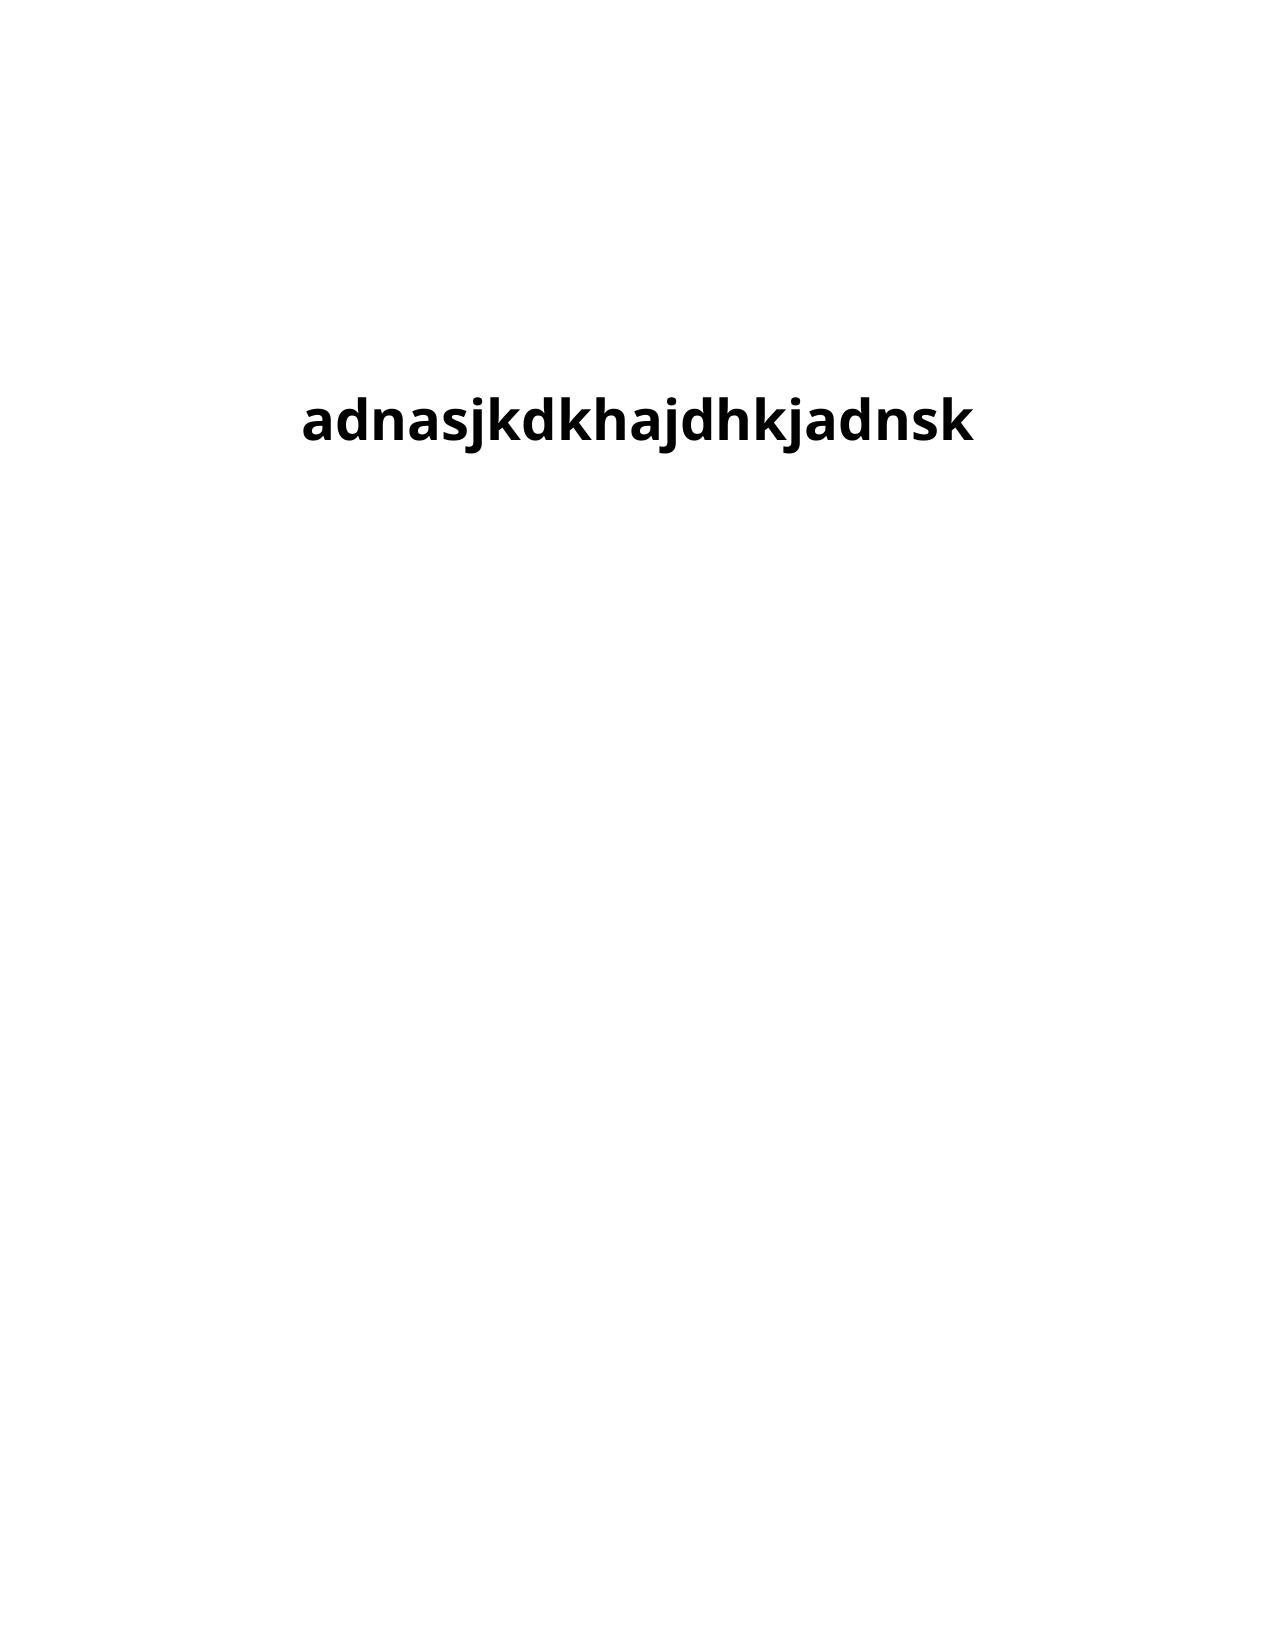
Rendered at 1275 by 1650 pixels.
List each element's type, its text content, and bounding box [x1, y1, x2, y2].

text adnasjkdkhajdhkjadnsk [150, 380, 1125, 457]
